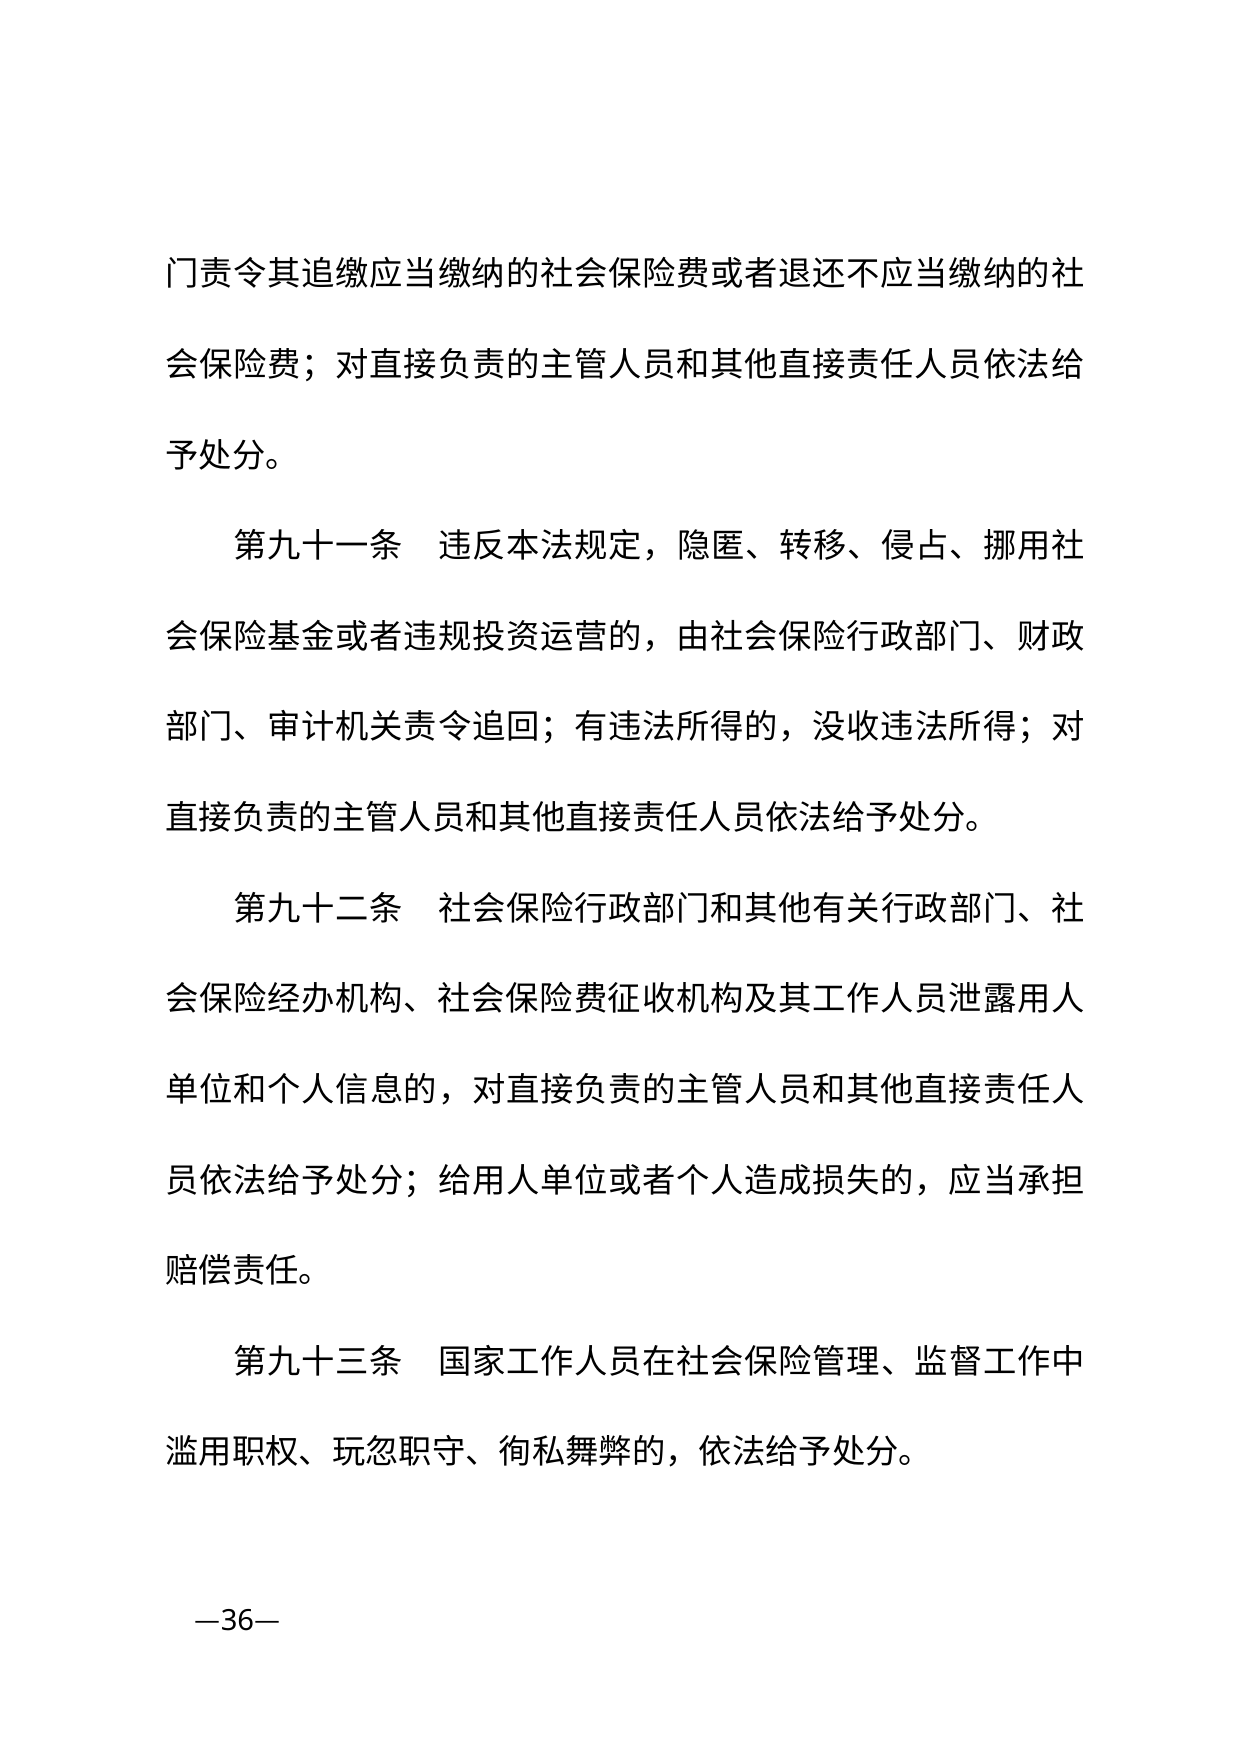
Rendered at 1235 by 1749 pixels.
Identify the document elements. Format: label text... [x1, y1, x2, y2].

text 第九十二条 社会保险行政部门和其他有关行政部门、社会保险经办机构、社会保险费征收机构及其工作人员泄露用人单位和个人信息的，对直接负责的主管人员和其他直接责任人员依法给予处分；给用人单位或者个人造成损失的，应当承担赔偿责任。 [165, 860, 1087, 1313]
text 第九十一条 违反本法规定，隐匿、转移、侵占、挪用社会保险基金或者违规投资运营的，由社会保险行政部门、财政部门、审计机关责令追回；有违法所得的，没收违法所得；对直接负责的主管人员和其他直接责任人员依法给予处分。 [165, 498, 1087, 860]
text 第九十三条 国家工作人员在社会保险管理、监督工作中滥用职权、玩忽职守、徇私舞弊的，依法给予处分。 [165, 1313, 1087, 1495]
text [165, 226, 1087, 498]
